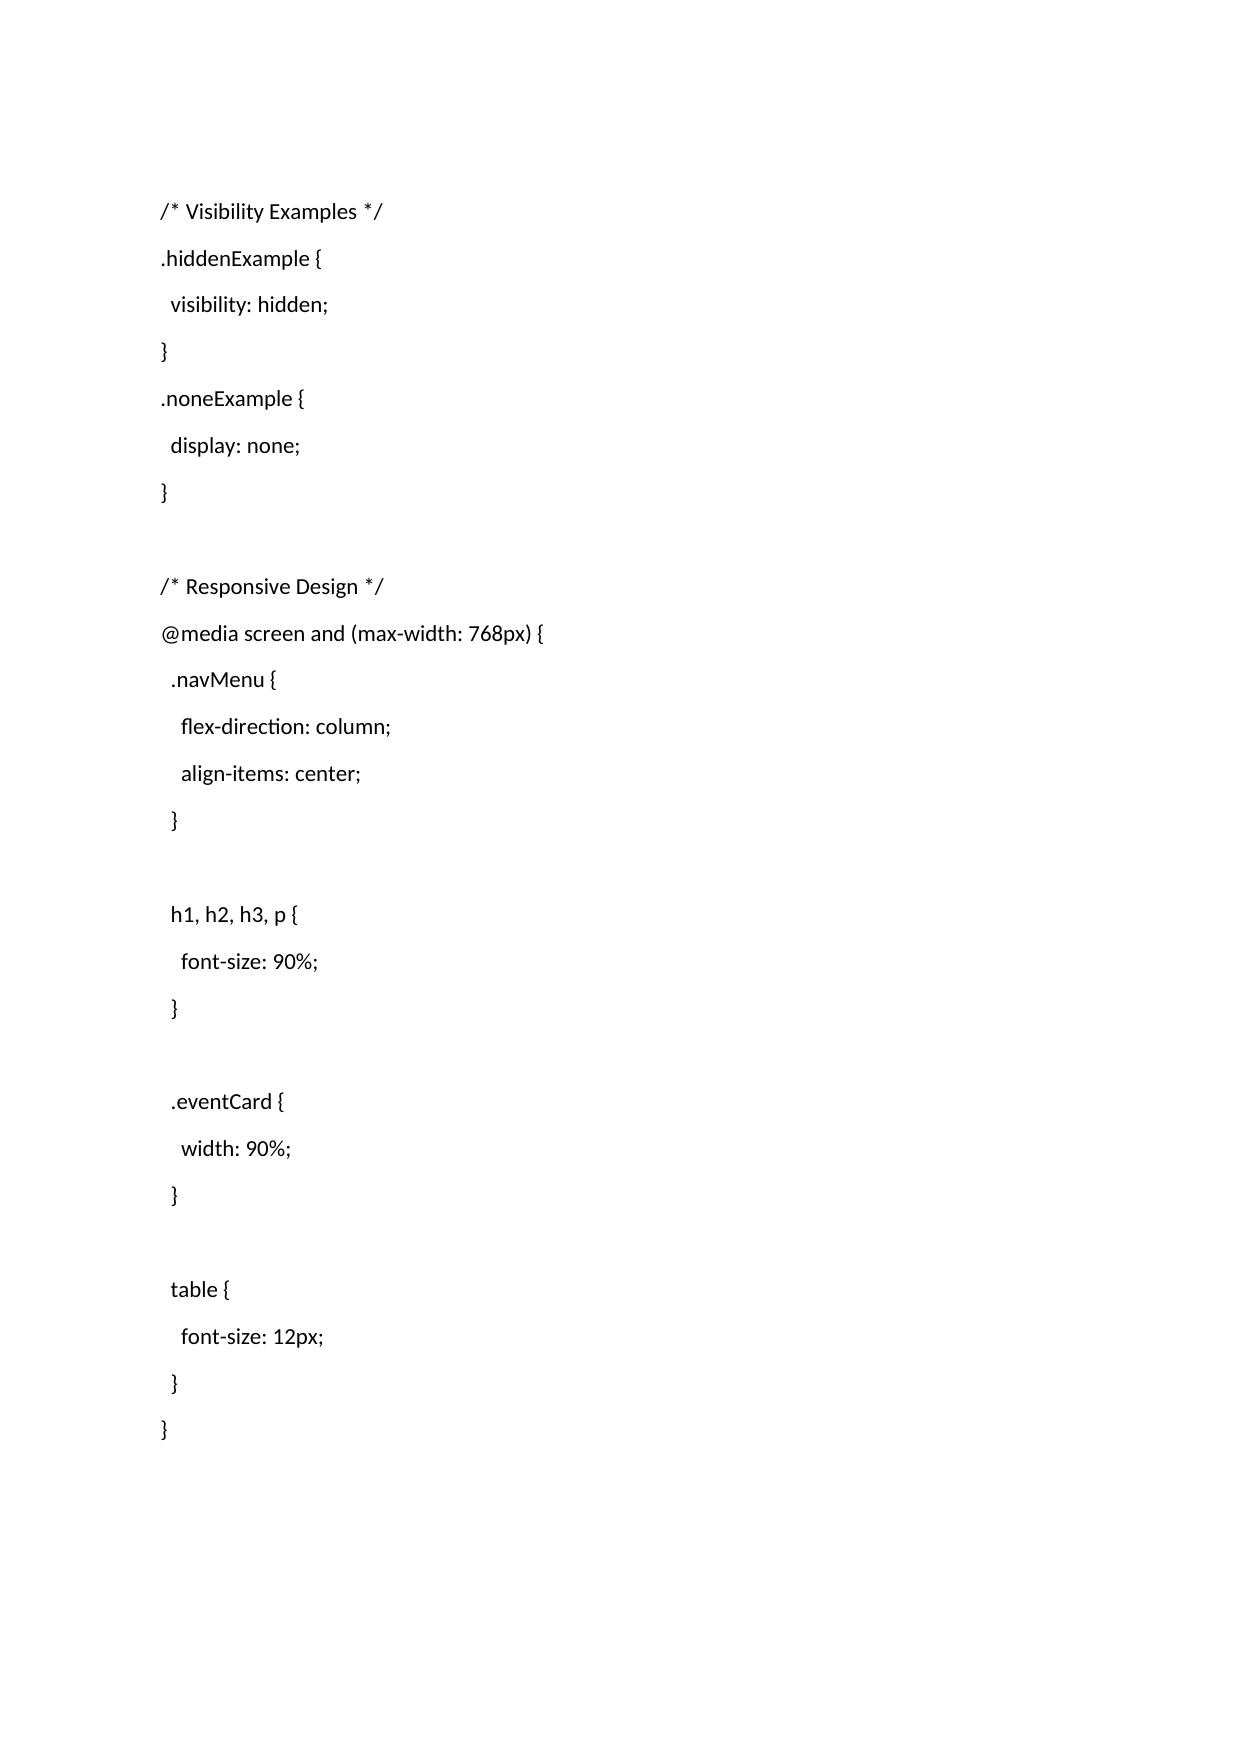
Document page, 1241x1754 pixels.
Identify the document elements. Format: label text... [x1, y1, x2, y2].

text /* Visibility Examples */ [150, 197, 1090, 225]
text } [150, 1181, 1090, 1209]
text flex-direction: column; [150, 712, 1090, 741]
text visibility: hidden; [150, 291, 1090, 319]
text font-size: 12px; [150, 1322, 1090, 1350]
text font-size: 90%; [150, 947, 1090, 975]
text width: 90%; [150, 1134, 1090, 1162]
text } [150, 337, 1090, 366]
text @media screen and (max-width: 768px) { [150, 619, 1090, 647]
text } [150, 478, 1090, 506]
text } [150, 1416, 1090, 1444]
text .noneExample { [150, 384, 1090, 412]
text h1, h2, h3, p { [150, 900, 1090, 928]
text } [150, 1369, 1090, 1397]
text .eventCard { [150, 1087, 1090, 1116]
text display: none; [150, 431, 1090, 459]
text align-items: center; [150, 759, 1090, 787]
text .navMenu { [150, 666, 1090, 694]
text } [150, 994, 1090, 1022]
text /* Responsive Design */ [150, 572, 1090, 600]
text } [150, 806, 1090, 834]
text .hiddenExample { [150, 244, 1090, 272]
text table { [150, 1275, 1090, 1303]
